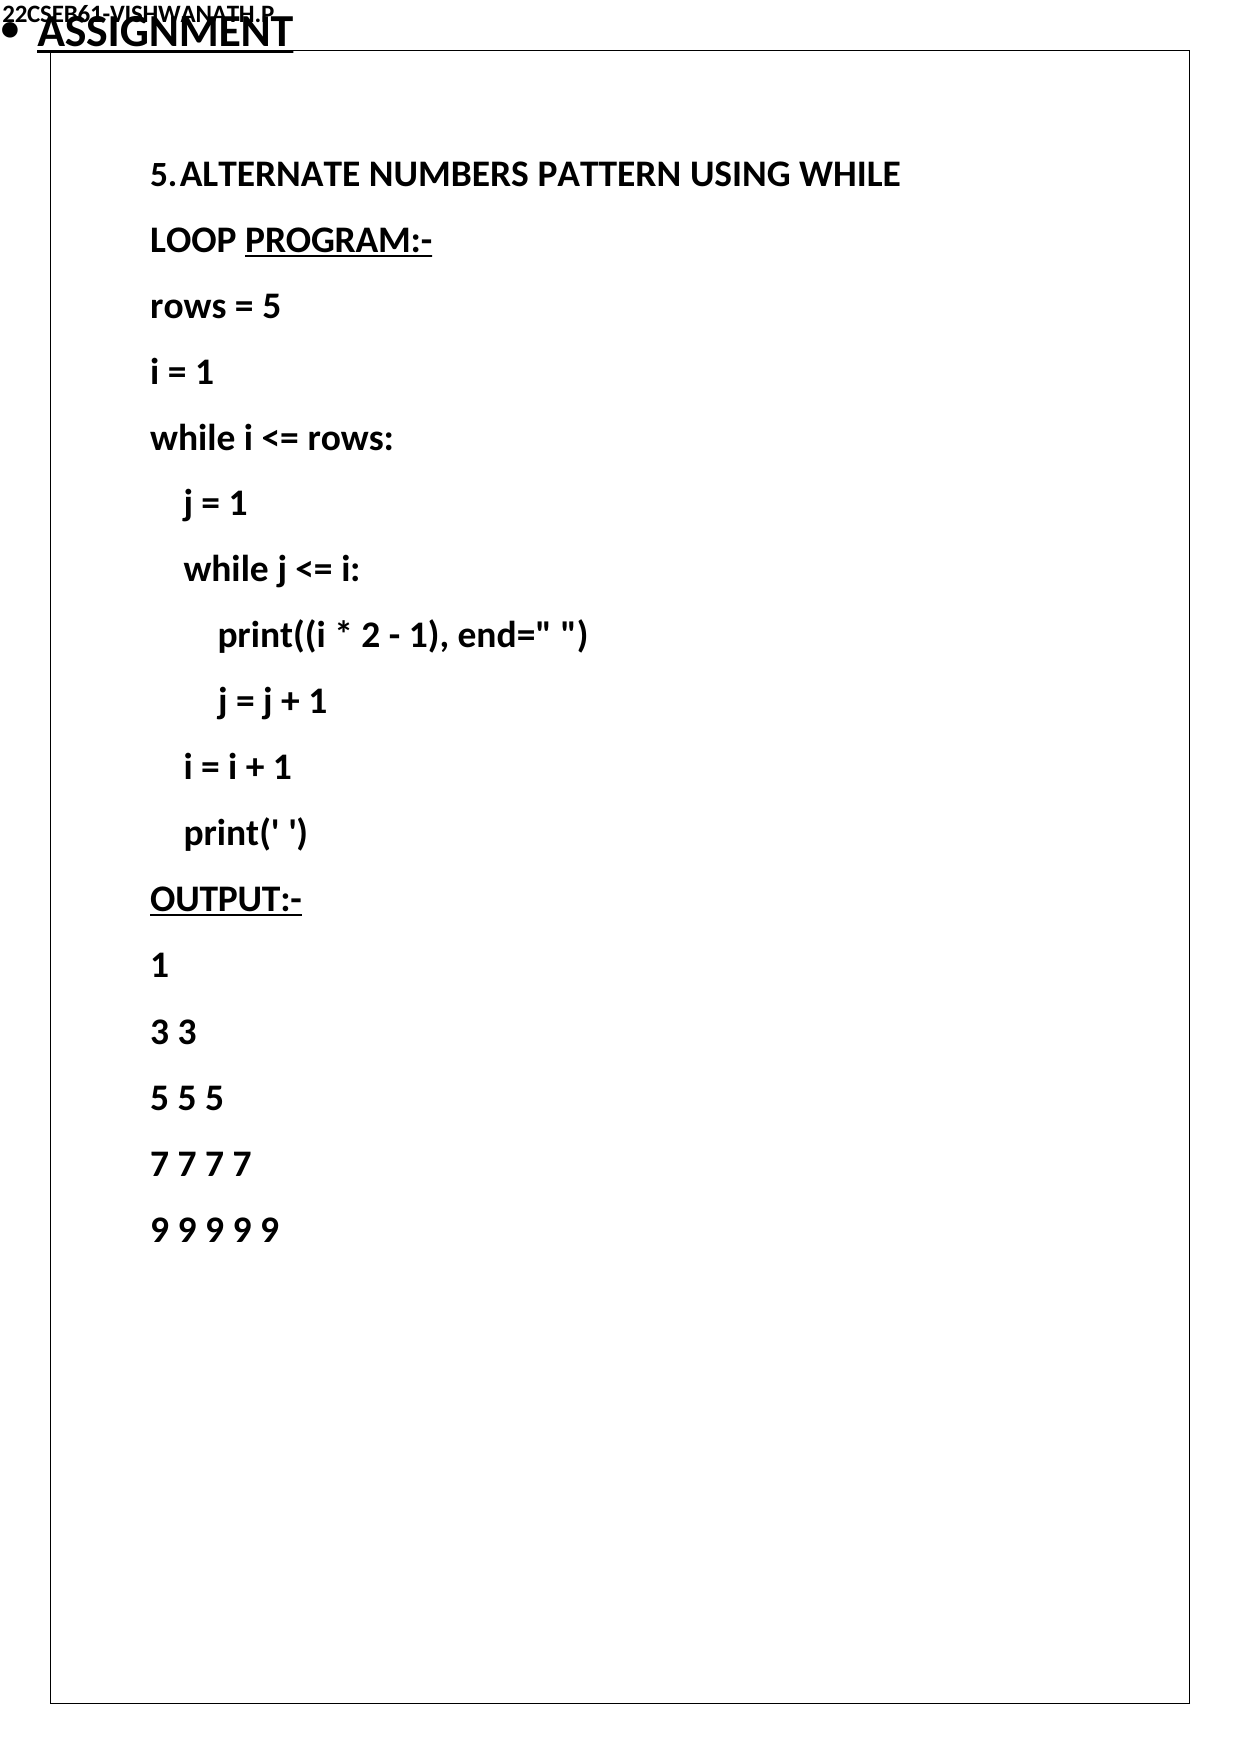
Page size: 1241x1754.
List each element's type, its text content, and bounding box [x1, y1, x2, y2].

text i = i + 1 print(' ') [183, 743, 339, 854]
text 7 7 7 7 [150, 1140, 1098, 1186]
subtitle OUTPUT:- 1 [150, 875, 313, 987]
text 9 9 9 9 9 [150, 1206, 1098, 1252]
text while j <= i: [183, 545, 1098, 591]
subtitle ALTERNATE NUMBERS PATTERN USING WHILE LOOP PROGRAM:- [150, 150, 995, 262]
text rows = 5 [150, 282, 1098, 328]
text while i <= rows: j = 1 [150, 414, 398, 525]
text 3 3 [150, 1008, 1098, 1053]
text print((i * 2 - 1), end=" ") j = j + 1 [217, 611, 593, 723]
text 5 5 5 [150, 1074, 1098, 1119]
text i = 1 [150, 348, 1098, 394]
